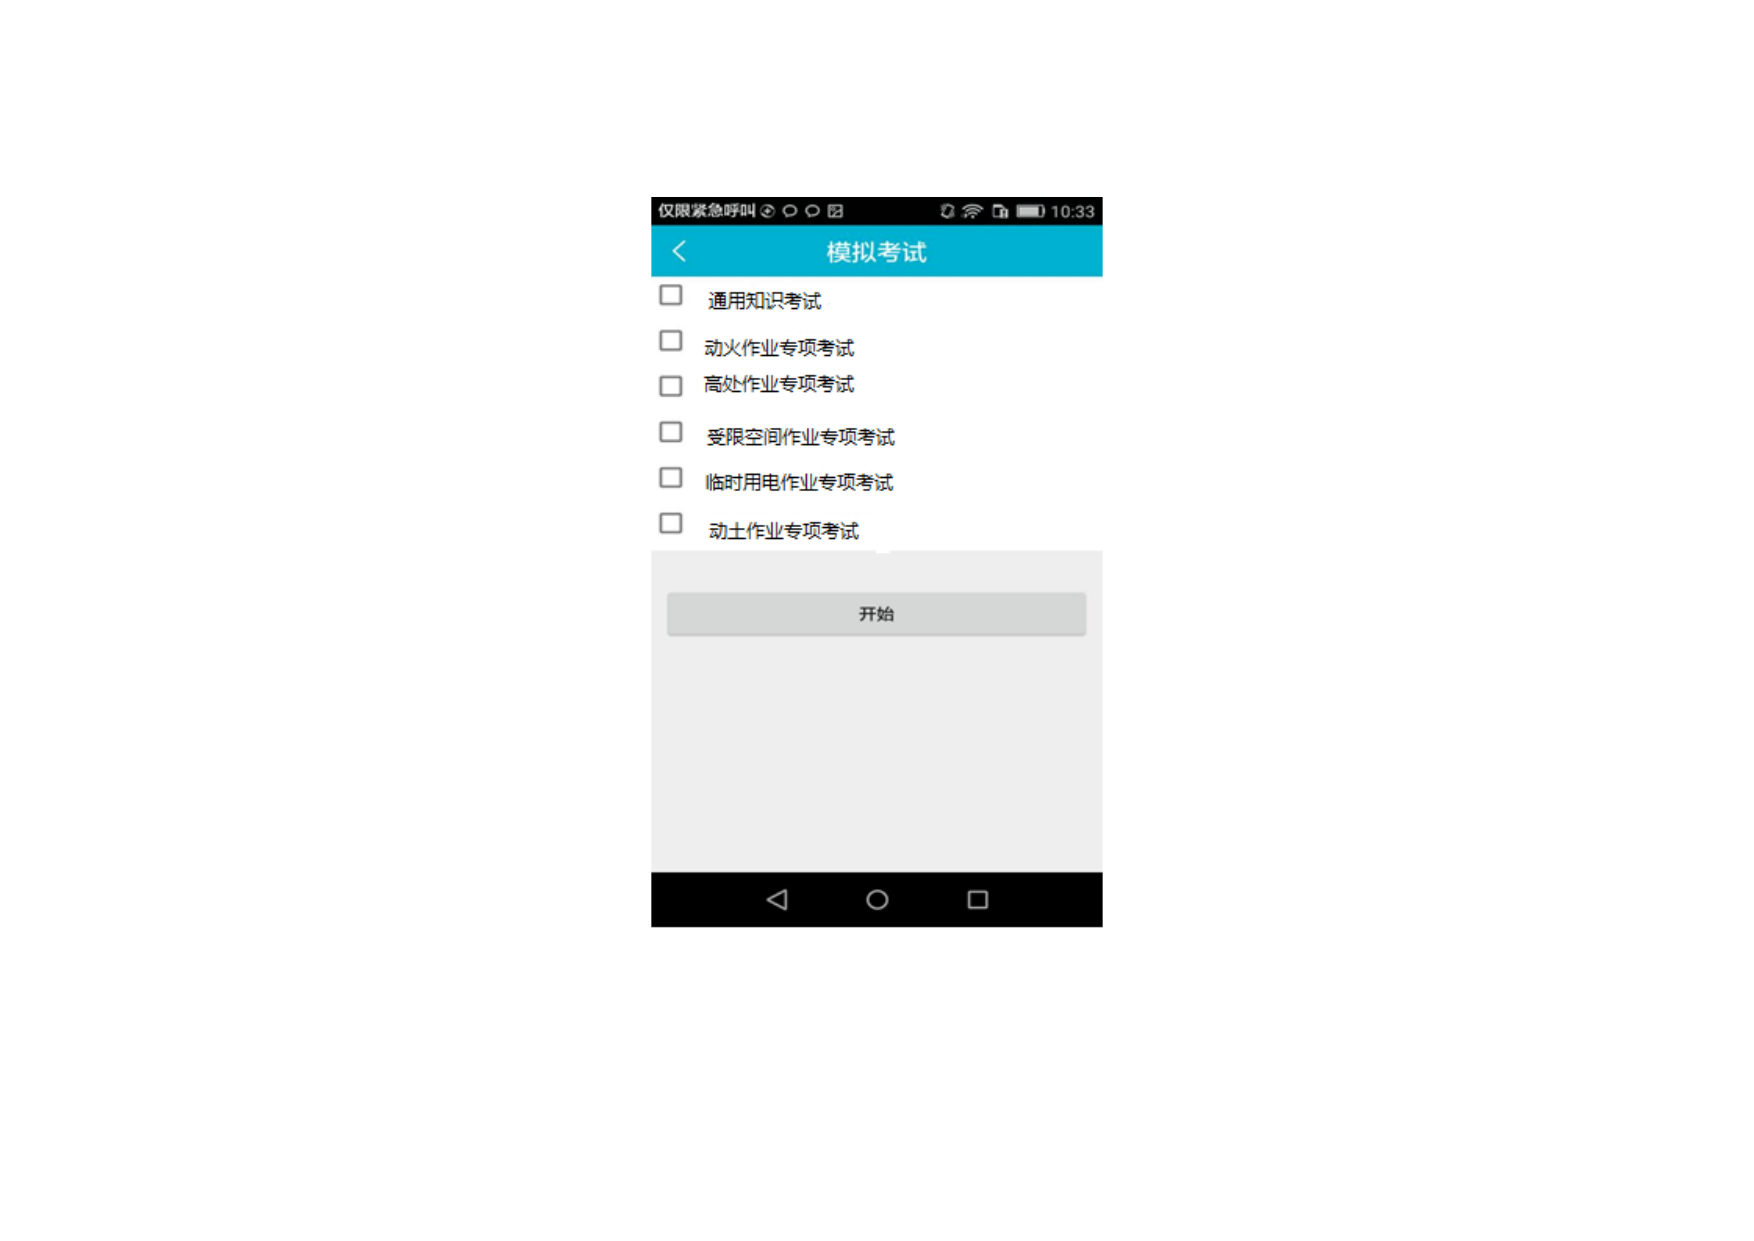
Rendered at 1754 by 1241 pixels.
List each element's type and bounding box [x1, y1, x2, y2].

picture [651, 197, 1103, 954]
